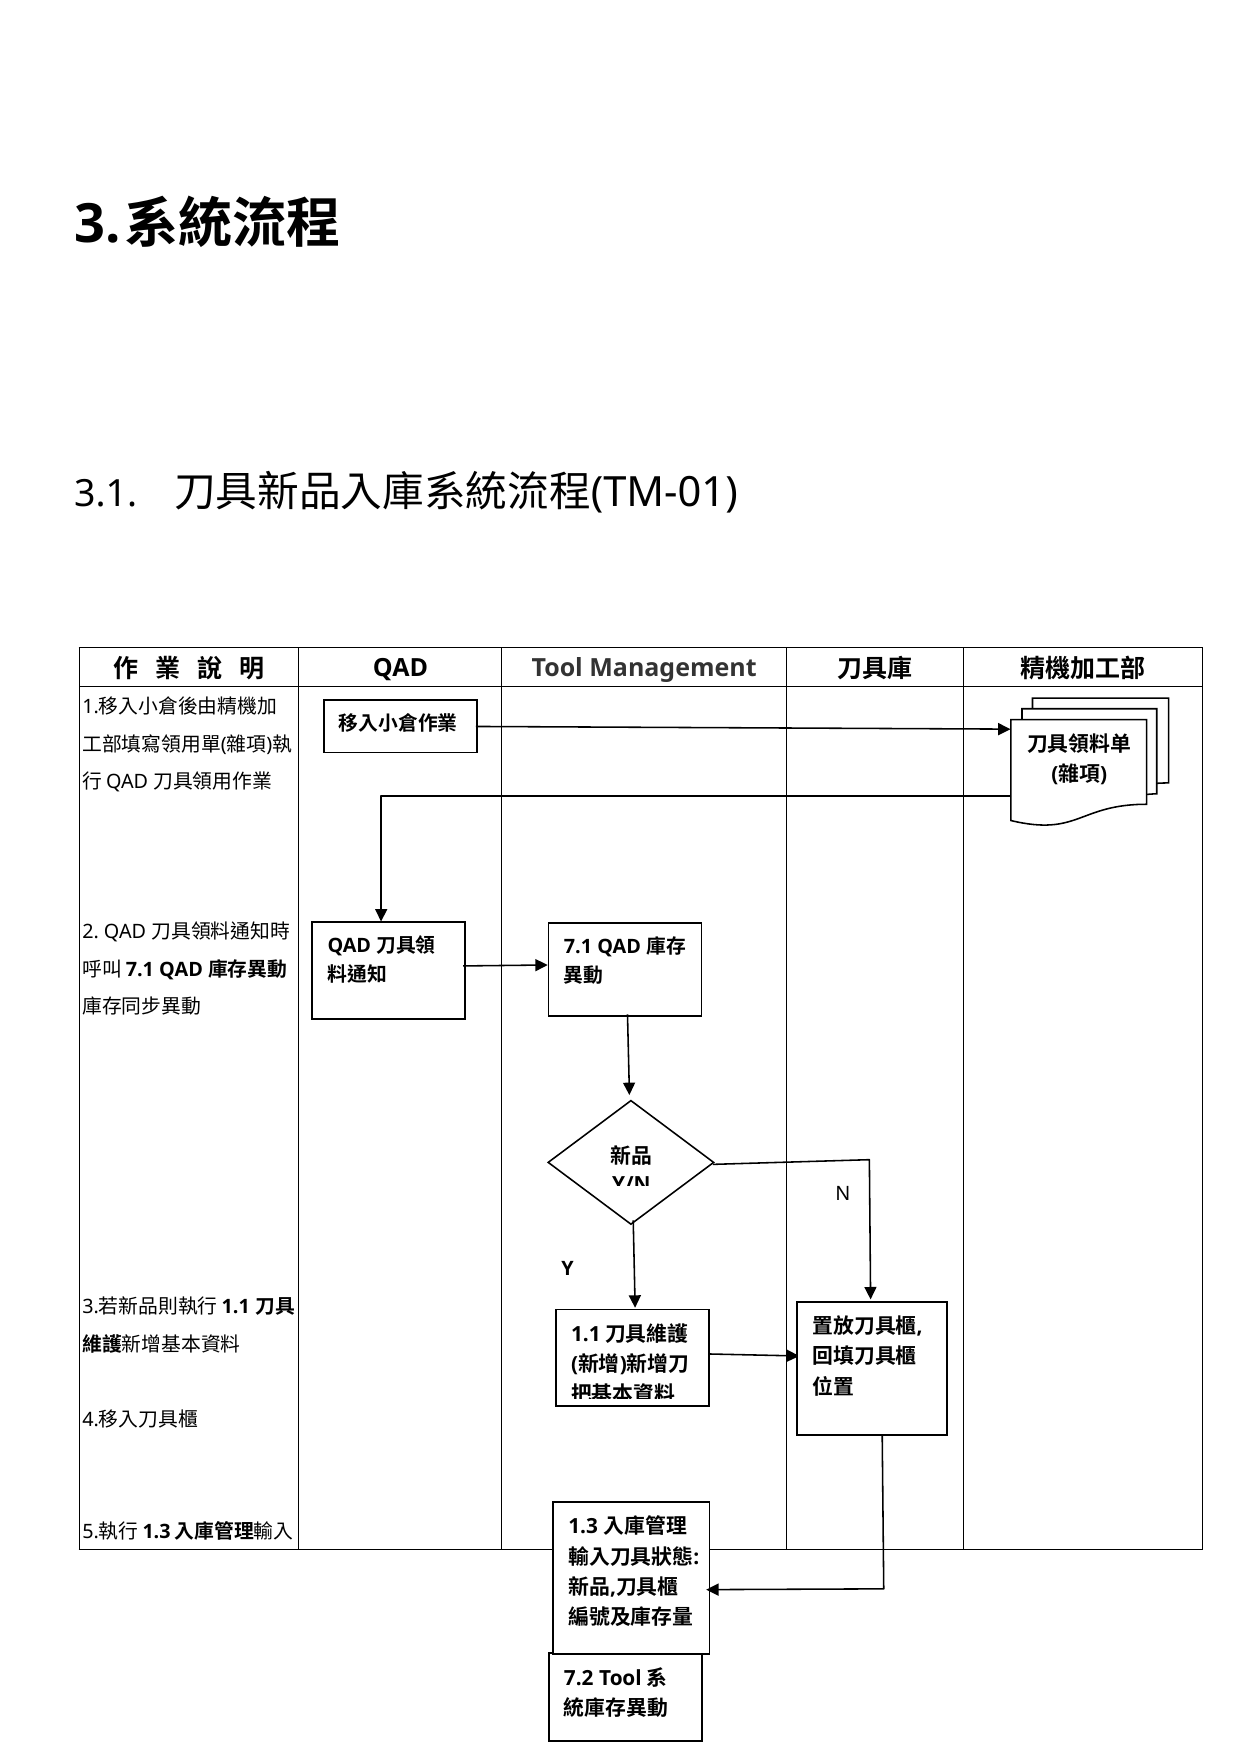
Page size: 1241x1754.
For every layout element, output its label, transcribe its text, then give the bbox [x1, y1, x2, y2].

table_header 作 業 說 明 [80, 648, 298, 686]
table_cell N [787, 687, 963, 728]
table_cell N [787, 729, 963, 795]
table_header Tool Management [502, 648, 786, 686]
table_cell Y [502, 797, 786, 1549]
table_cell Y [502, 687, 786, 727]
table_header QAD [299, 648, 501, 686]
table_header 精機加工部 [964, 648, 1202, 686]
subtitle 系統流程 [74, 162, 1211, 275]
table_cell [964, 687, 1202, 1549]
table_cell Y [502, 728, 786, 795]
table_cell N [787, 797, 963, 1549]
table_cell [299, 687, 501, 1549]
table_header 刀具庫 [787, 648, 963, 686]
subtitle 刀具新品入庫系統流程(TM-01) [74, 451, 1211, 526]
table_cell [80, 687, 298, 1549]
